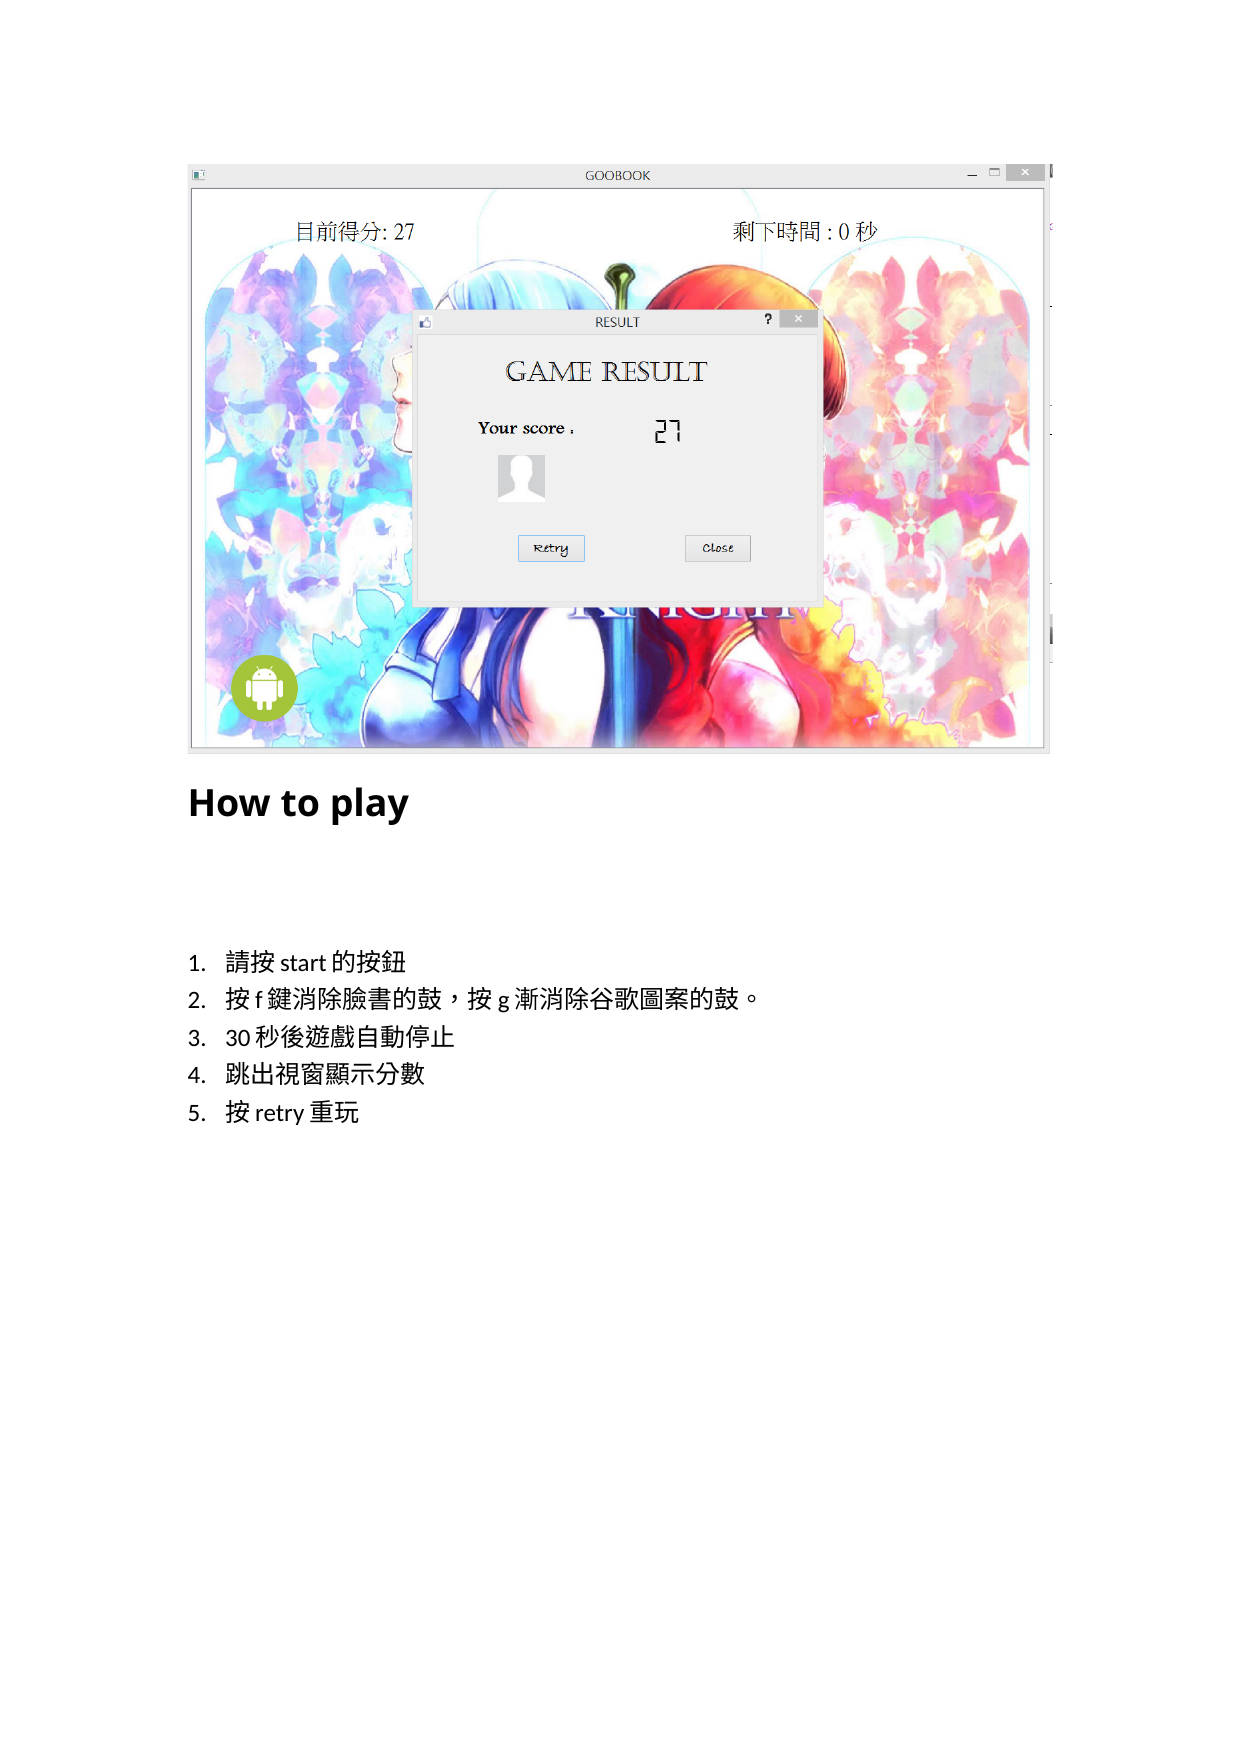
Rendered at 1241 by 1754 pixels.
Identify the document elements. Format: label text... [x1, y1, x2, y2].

list 按f鍵消除臉書的鼓，按g漸消除谷歌圖案的鼓。 [187, 979, 1053, 1017]
list 30秒後遊戲自動停止 [187, 1017, 1053, 1054]
list 請按start的按鈕 [187, 942, 1053, 979]
picture [187, 164, 1053, 754]
subtitle How to play [187, 764, 1053, 839]
list 跳出視窗顯示分數 [187, 1054, 1053, 1092]
list 按retry重玩 [187, 1092, 1053, 1129]
